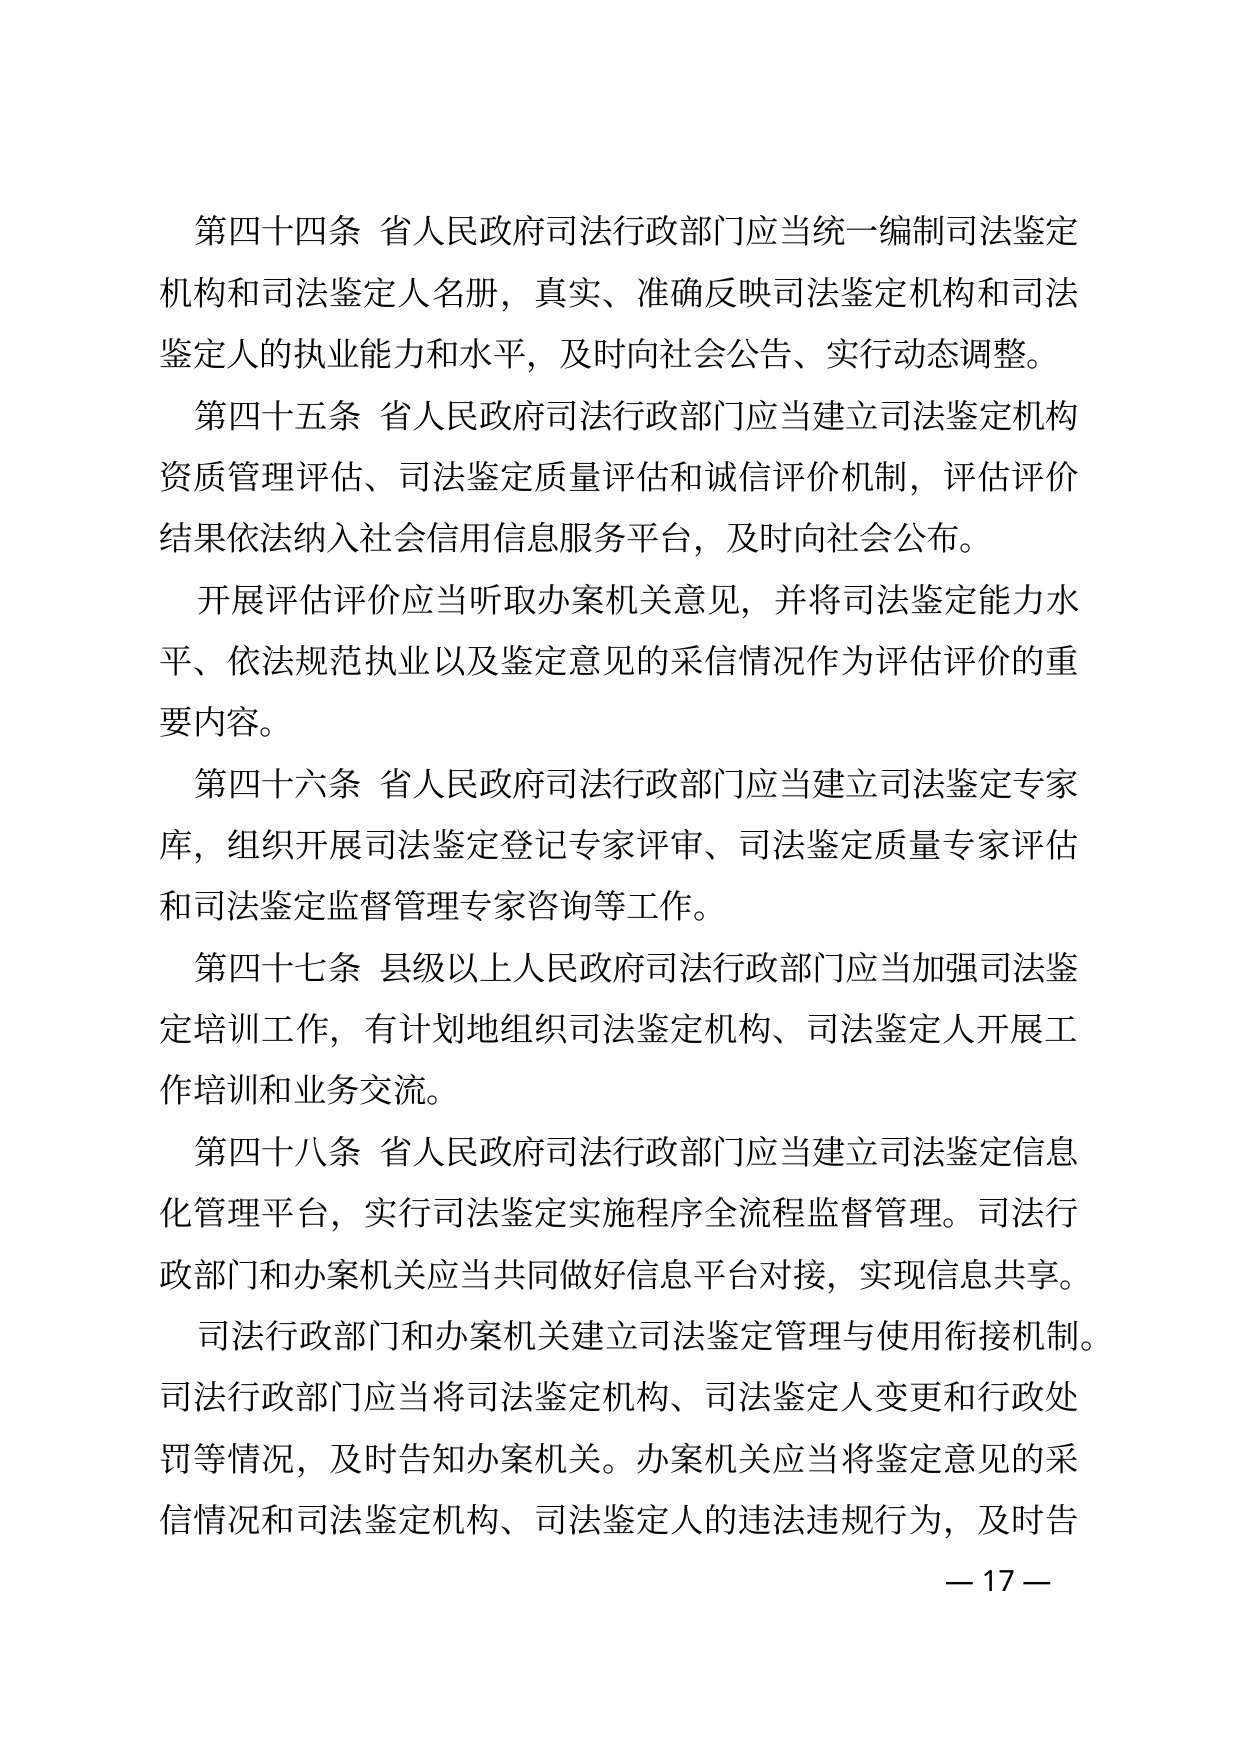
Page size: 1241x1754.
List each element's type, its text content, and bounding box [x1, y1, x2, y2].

text 开展评估评价应当听取办案机关意见，并将司法鉴定能力水平、依法规范执业以及鉴定意见的采信情况作为评估评价的重要内容。 [159, 563, 1081, 747]
text 第四十四条 省人民政府司法行政部门应当统一编制司法鉴定机构和司法鉴定人名册，真实、准确反映司法鉴定机构和司法鉴定人的执业能力和水平，及时向社会公告、实行动态调整。 [159, 195, 1081, 379]
text 第四十六条 省人民政府司法行政部门应当建立司法鉴定专家库，组织开展司法鉴定登记专家评审、司法鉴定质量专家评估和司法鉴定监督管理专家咨询等工作。 [159, 747, 1081, 931]
text 第四十五条 省人民政府司法行政部门应当建立司法鉴定机构资质管理评估、司法鉴定质量评估和诚信评价机制，评估评价结果依法纳入社会信用信息服务平台，及时向社会公布。 [159, 379, 1081, 563]
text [159, 1299, 1081, 1545]
text 第四十七条 县级以上人民政府司法行政部门应当加强司法鉴定培训工作，有计划地组织司法鉴定机构、司法鉴定人开展工作培训和业务交流。 [159, 931, 1081, 1115]
text 第四十八条 省人民政府司法行政部门应当建立司法鉴定信息化管理平台，实行司法鉴定实施程序全流程监督管理。司法行政部门和办案机关应当共同做好信息平台对接，实现信息共享。 [159, 1115, 1081, 1299]
